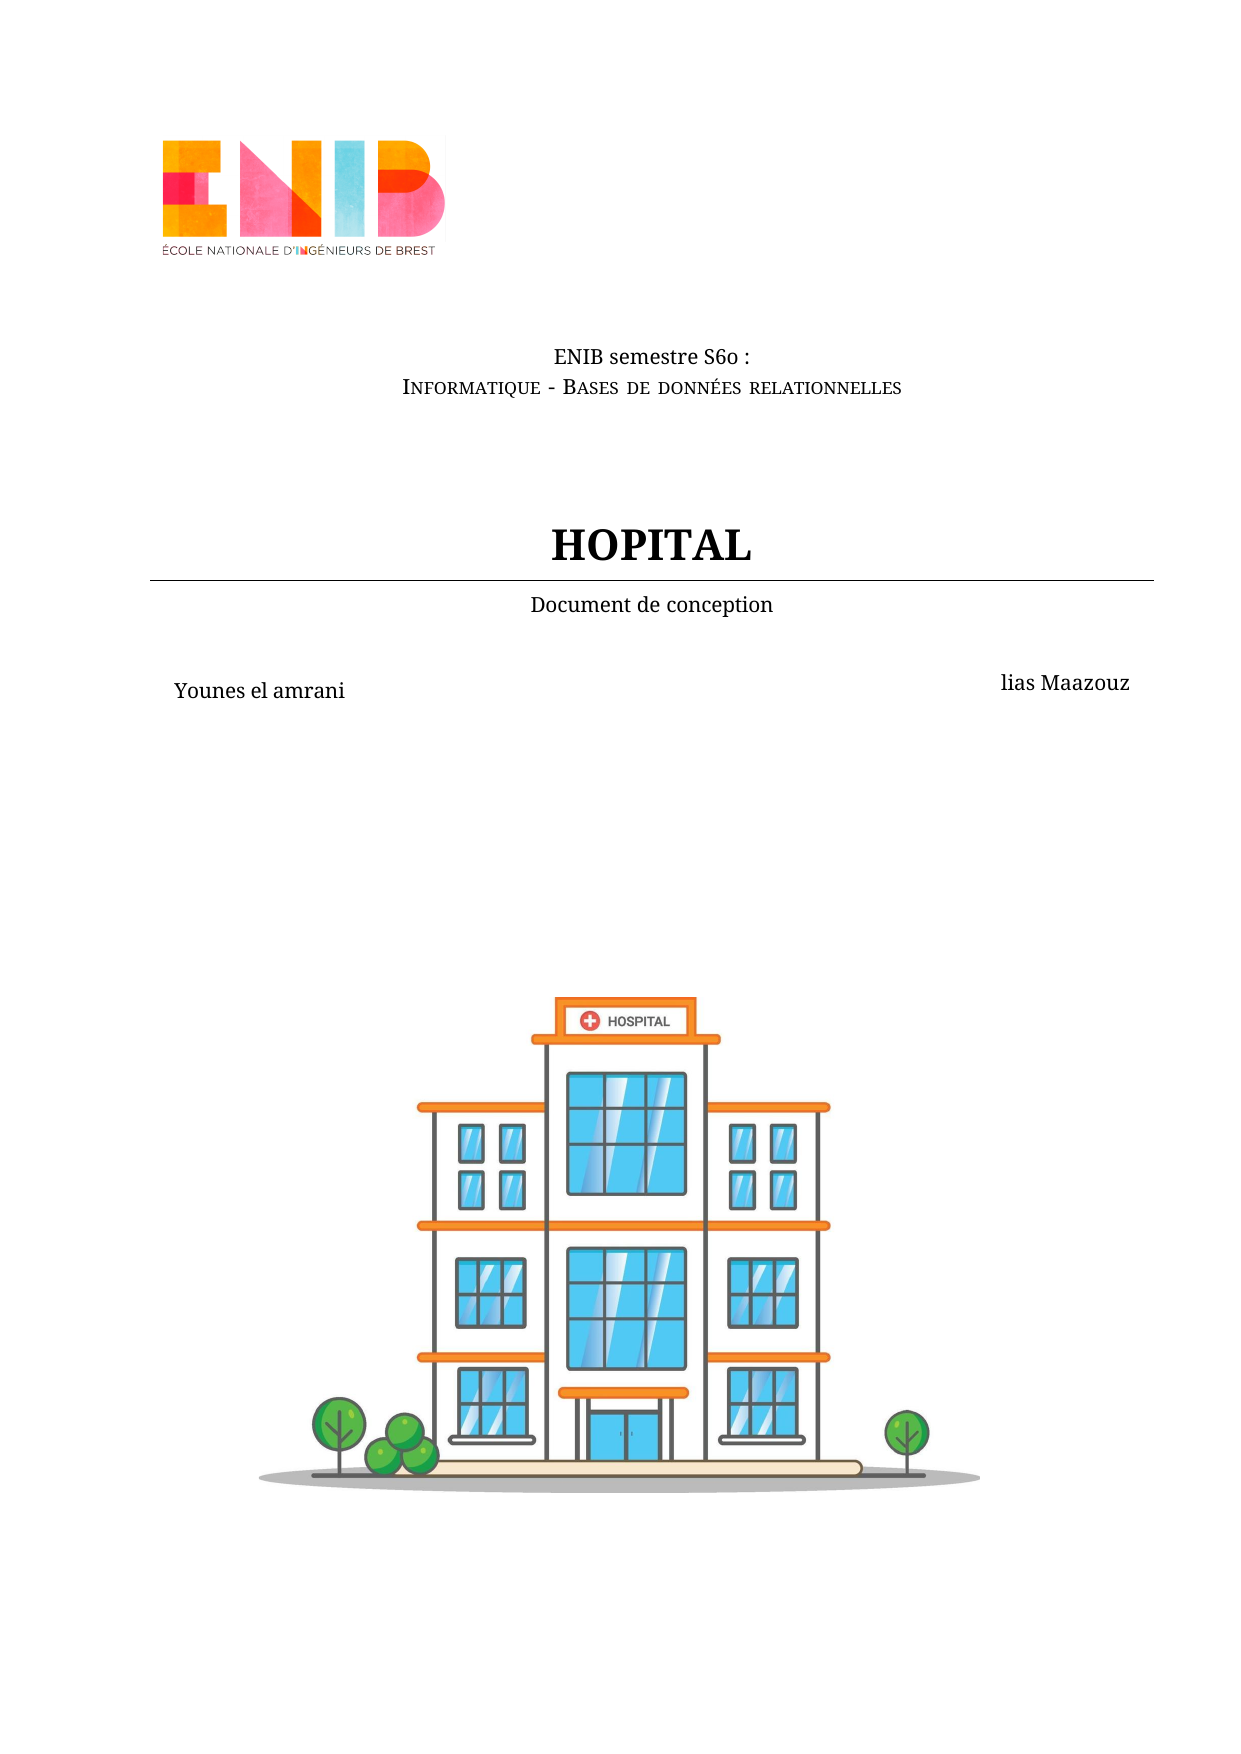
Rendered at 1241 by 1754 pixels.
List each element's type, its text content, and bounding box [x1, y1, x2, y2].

text Document de conception [104, 590, 1200, 618]
title HOPITAL [104, 514, 1200, 572]
text ENIB semestre S6o : [104, 342, 1200, 371]
picture [162, 135, 446, 255]
text Informatique - Bases de données relationnelles [104, 372, 1200, 400]
picture [258, 997, 980, 1493]
text Younes el amrani lias Maazouz [104, 668, 1200, 705]
